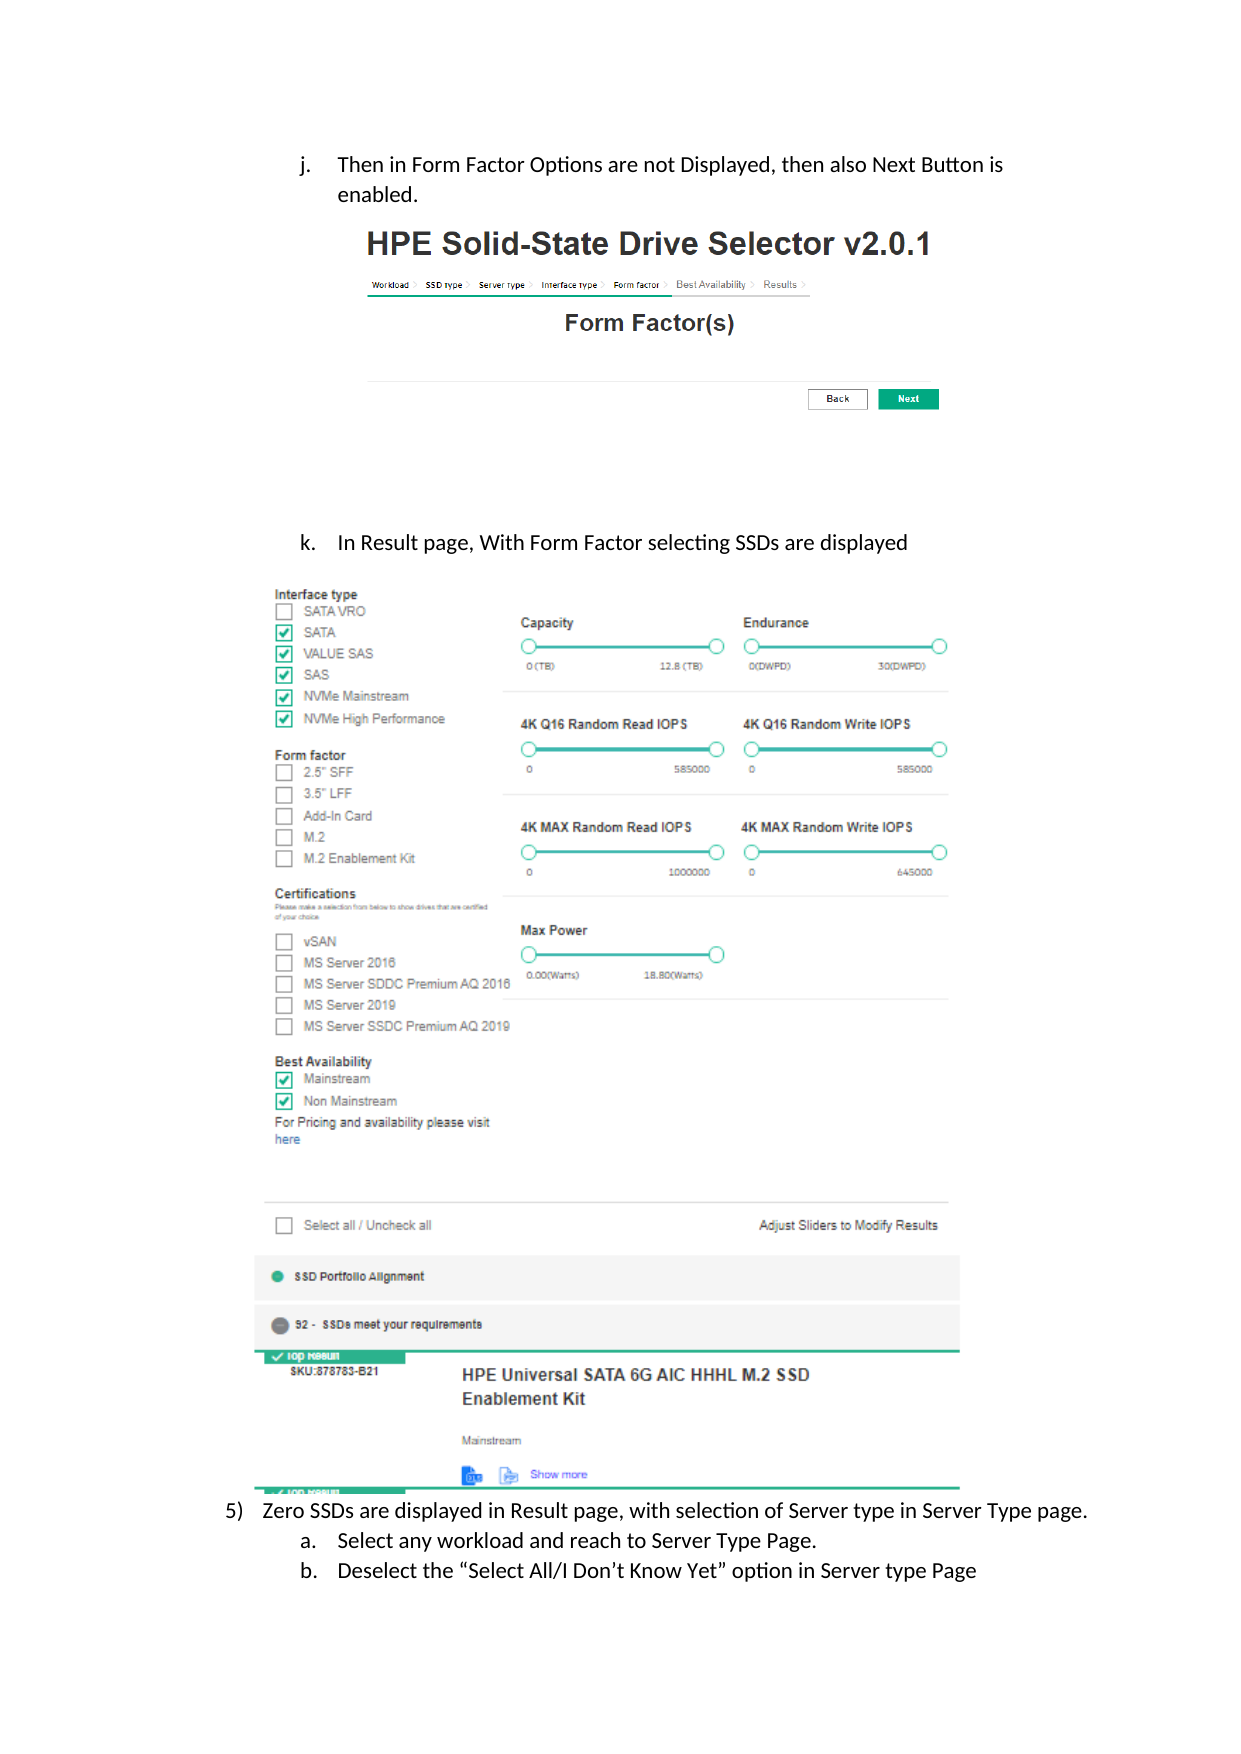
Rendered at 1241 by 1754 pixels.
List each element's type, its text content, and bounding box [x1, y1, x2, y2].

picture [225, 588, 1166, 1494]
list Deselect the “Select All/I Don’t Know Yet” option in Server type Page [300, 1556, 1090, 1584]
list Select any workload and reach to Server Type Page. [300, 1526, 1090, 1554]
list Then in Form Factor Options are not Displayed, then also Next Button is enabled. [300, 150, 1090, 208]
list Zero SSDs are displayed in Result page, with selection of Server type in Server Type page. [225, 1496, 1090, 1524]
picture [337, 210, 1081, 526]
list In Result page, With Form Factor selecting SSDs are displayed [300, 528, 1090, 556]
